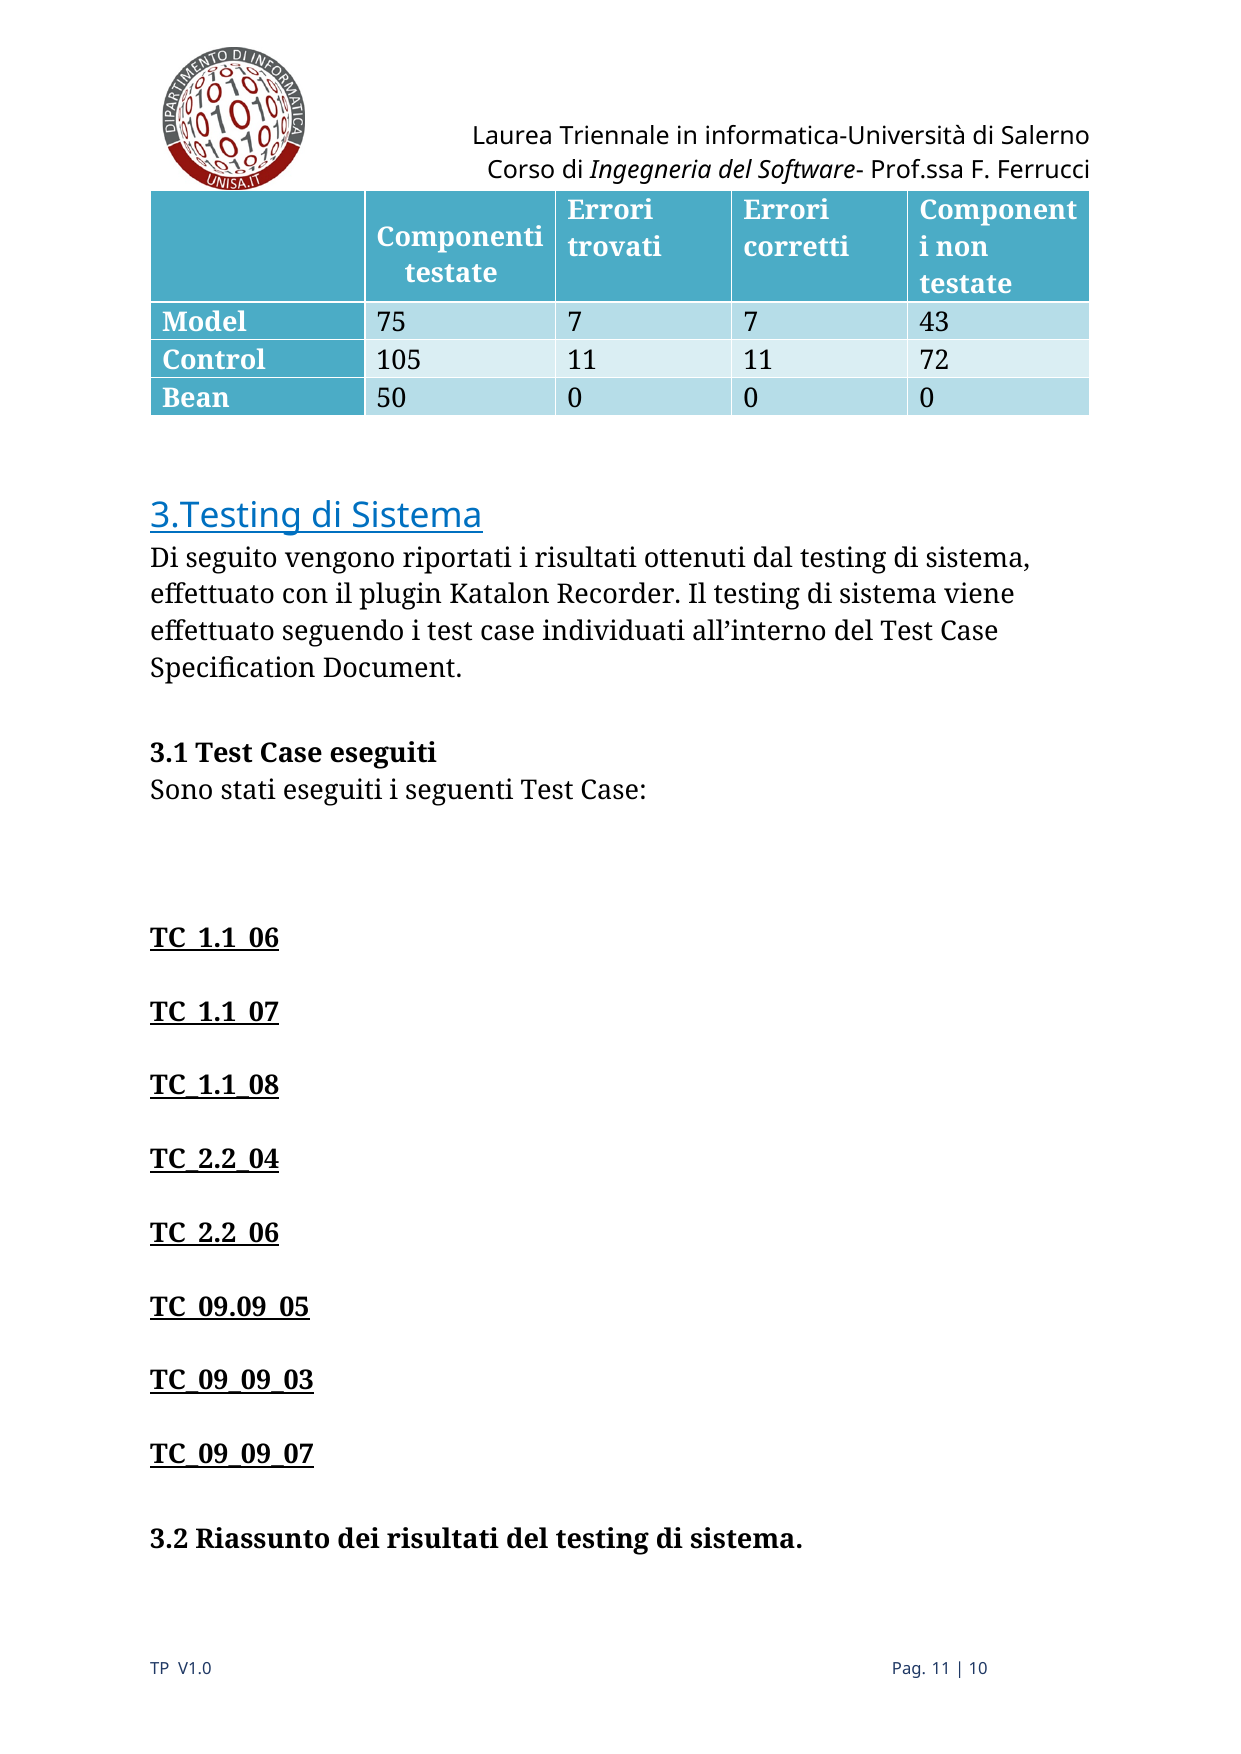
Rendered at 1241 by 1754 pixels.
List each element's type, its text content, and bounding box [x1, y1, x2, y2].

text TC_09_09_07 [150, 1434, 1090, 1471]
table_cell 7 [732, 303, 907, 339]
table_cell 72 [908, 340, 1089, 377]
text 3.Testing di Sistema [150, 490, 1090, 538]
table_header Componenti testate [366, 191, 555, 301]
text Di seguito vengono riportati i risultati ottenuti dal testing di sistema, effettuato con il plugin Katalon Recorder. Il testing di sistema viene effettuato seguendo i test case individuati all’interno del Test Case Specification Document. [150, 538, 1090, 686]
table_cell 0 [556, 378, 731, 415]
text TC_09.09_05 [150, 1287, 1090, 1324]
text 3.1 Test Case eseguiti [150, 734, 1090, 771]
text TC_2.2_06 [150, 1213, 1090, 1250]
text TC_1.1_08 [150, 1066, 1090, 1103]
text TC_2.2_04 [150, 1139, 1090, 1176]
table_cell Model [151, 303, 364, 339]
table_cell 105 [366, 340, 555, 377]
table_cell 11 [556, 340, 731, 377]
table_cell 0 [908, 378, 1089, 415]
table_cell 0 [732, 378, 907, 415]
table_cell 7 [556, 303, 731, 339]
table_cell 43 [908, 303, 1089, 339]
table_cell Control [151, 340, 364, 377]
table_header Errori corretti [732, 191, 907, 301]
table_cell 75 [366, 303, 555, 339]
text TC_1.1_06 [150, 918, 1090, 955]
text 3.2 Riassunto dei risultati del testing di sistema. [150, 1519, 1090, 1556]
text Sono stati eseguiti i seguenti Test Case: [150, 771, 1090, 808]
table_cell 50 [366, 378, 555, 415]
table_cell Bean [151, 378, 364, 415]
text TC_09_09_03 [150, 1361, 1090, 1398]
text TC_1.1_07 [150, 992, 1090, 1029]
table_header Componenti non testate [908, 191, 1089, 301]
table_header Errori trovati [556, 191, 731, 301]
table_cell 11 [732, 340, 907, 377]
picture [162, 47, 305, 190]
table_header [151, 191, 364, 301]
